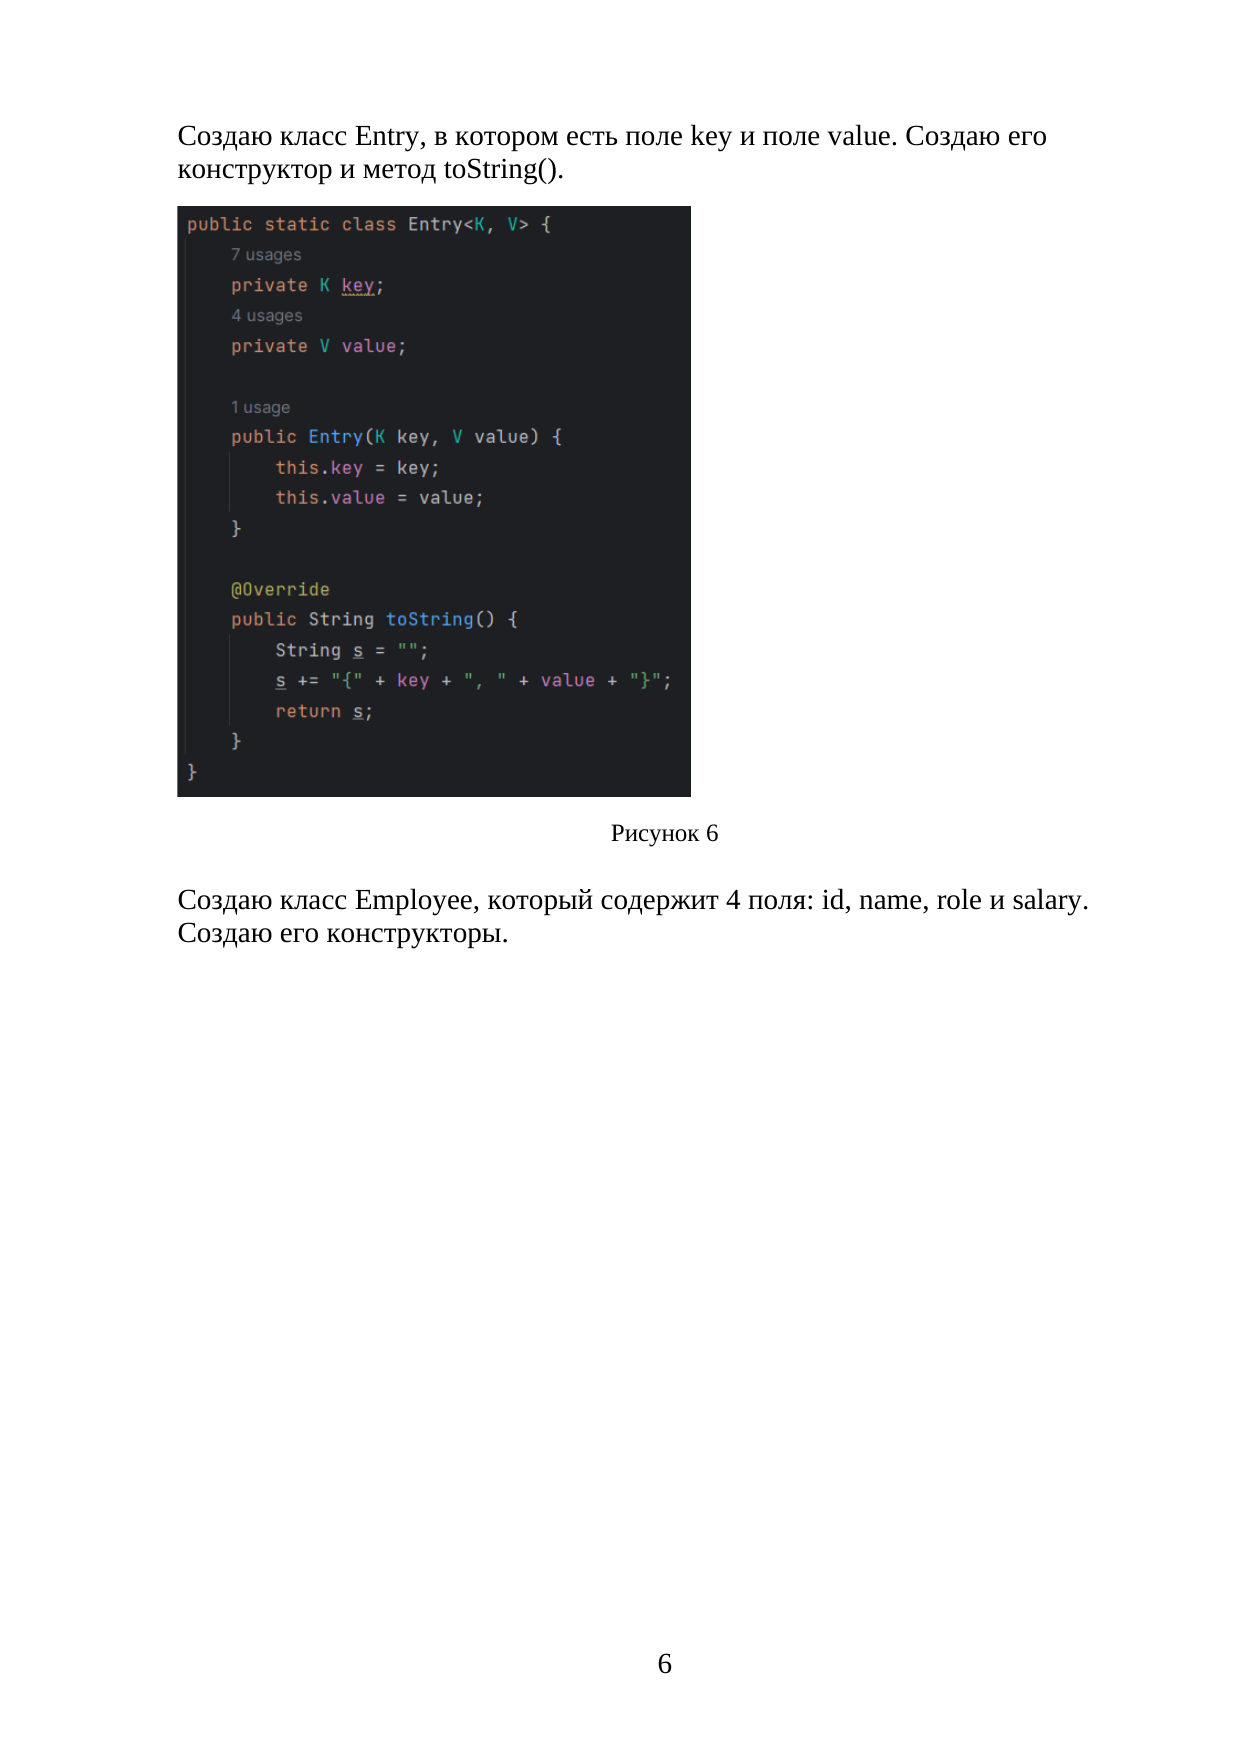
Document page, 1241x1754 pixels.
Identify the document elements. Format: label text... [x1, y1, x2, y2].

text Создаю класс Entry, в котором есть поле key и поле value. Создаю его конструктор и метод toString(). [177, 118, 1152, 185]
text Создаю класс Employee, который содержит 4 поля: id, name, role и salary. Создаю его конструкторы. [177, 882, 1152, 949]
text Рисунок 6 [177, 818, 1152, 847]
picture [177, 206, 691, 797]
